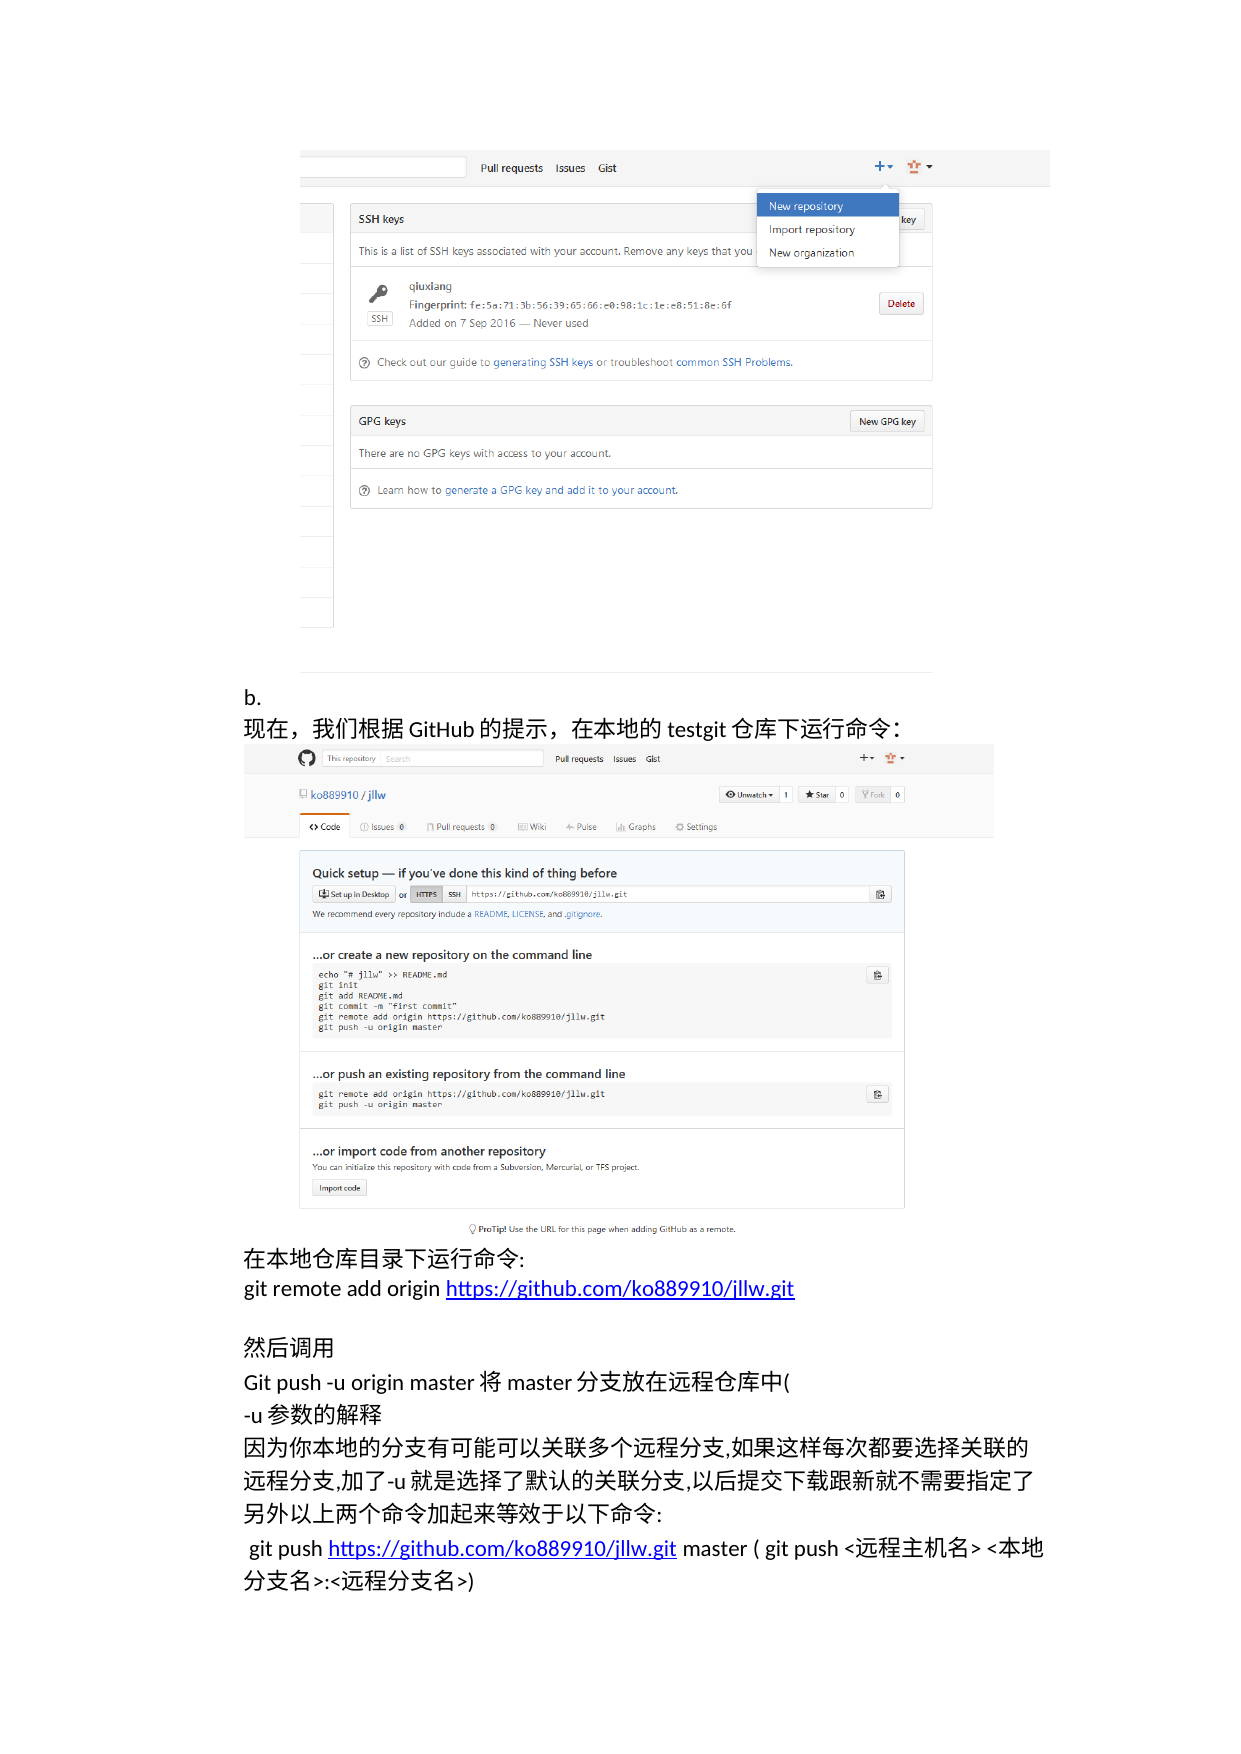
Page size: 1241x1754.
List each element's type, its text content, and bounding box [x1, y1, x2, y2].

text git push https://github.com/ko889910/jllw.git master ( git push <远程主机名> <本地分支名>:<远程分支名>) [244, 1529, 1053, 1596]
picture [243, 744, 994, 1241]
text b. [244, 683, 1053, 711]
text 另外以上两个命令加起来等效于以下命令: [244, 1496, 1053, 1529]
text 现在，我们根据GitHub的提示，在本地的testgit仓库下运行命令： [244, 711, 1053, 744]
text 然后调用 [244, 1330, 1053, 1363]
text -u参数的解释 因为你本地的分支有可能可以关联多个远程分支,如果这样每次都要选择关联的 [244, 1397, 1053, 1463]
text git remote add origin https://github.com/ko889910/jllw.git [244, 1274, 1053, 1302]
text 远程分支,加了-u就是选择了默认的关联分支,以后提交下载跟新就不需要指定了 [244, 1463, 1053, 1496]
text Git push -u origin master将master分支放在远程仓库中( [244, 1363, 1053, 1397]
picture [300, 150, 1050, 683]
text 在本地仓库目录下运行命令: [244, 1241, 1053, 1274]
